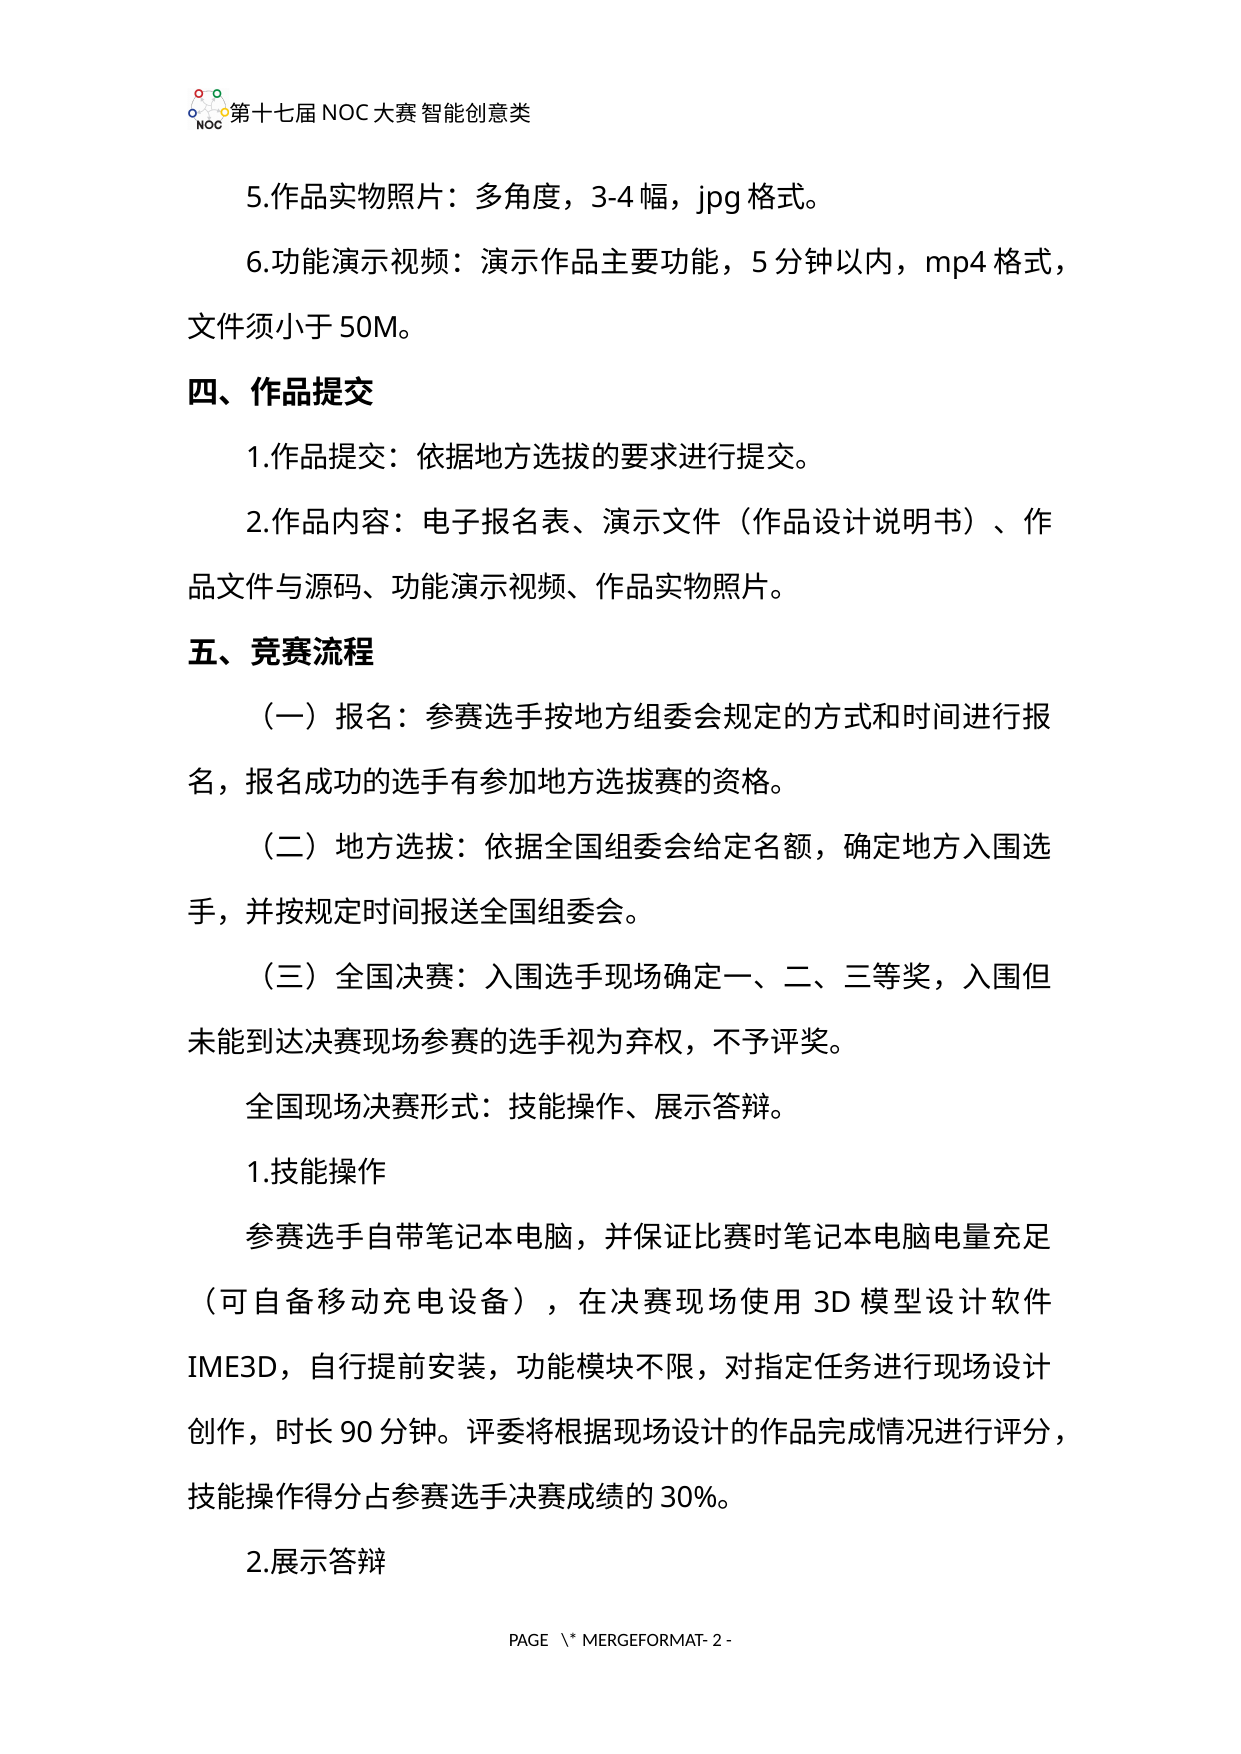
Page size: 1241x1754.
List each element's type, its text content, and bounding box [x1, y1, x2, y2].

subtitle 五、竞赛流程 [187, 617, 1053, 682]
text 1.技能操作 [187, 1137, 1053, 1202]
subtitle 四、作品提交 [187, 357, 1053, 422]
text 6.功能演示视频：演示作品主要功能，5分钟以内，mp4格式，文件须小于50M。 [187, 227, 1053, 357]
text 2.展示答辩 [187, 1527, 1053, 1592]
picture [187, 88, 230, 130]
text 5.作品实物照片：多角度，3-4幅，jpg格式。 [187, 162, 1053, 227]
text （一）报名：参赛选手按地方组委会规定的方式和时间进行报名，报名成功的选手有参加地方选拔赛的资格。 [187, 682, 1053, 812]
text 2.作品内容：电子报名表、演示文件（作品设计说明书）、作品文件与源码、功能演示视频、作品实物照片。 [187, 487, 1053, 617]
text （二）地方选拔：依据全国组委会给定名额，确定地方入围选手，并按规定时间报送全国组委会。 [187, 812, 1053, 942]
text 参赛选手自带笔记本电脑，并保证比赛时笔记本电脑电量充足（可自备移动充电设备），在决赛现场使用3D模型设计软件IME3D，自行提前安装，功能模块不限，对指定任务进行现场设计创作，时长90分钟。评委将根据现场设计的作品完成情况进行评分，技能操作得分占参赛选手决赛成绩的30%。 [187, 1202, 1053, 1527]
text 1.作品提交：依据地方选拔的要求进行提交。 [187, 422, 1053, 487]
text （三）全国决赛：入围选手现场确定一、二、三等奖，入围但未能到达决赛现场参赛的选手视为弃权，不予评奖。 [187, 942, 1053, 1072]
text 全国现场决赛形式：技能操作、展示答辩。 [187, 1072, 1053, 1137]
